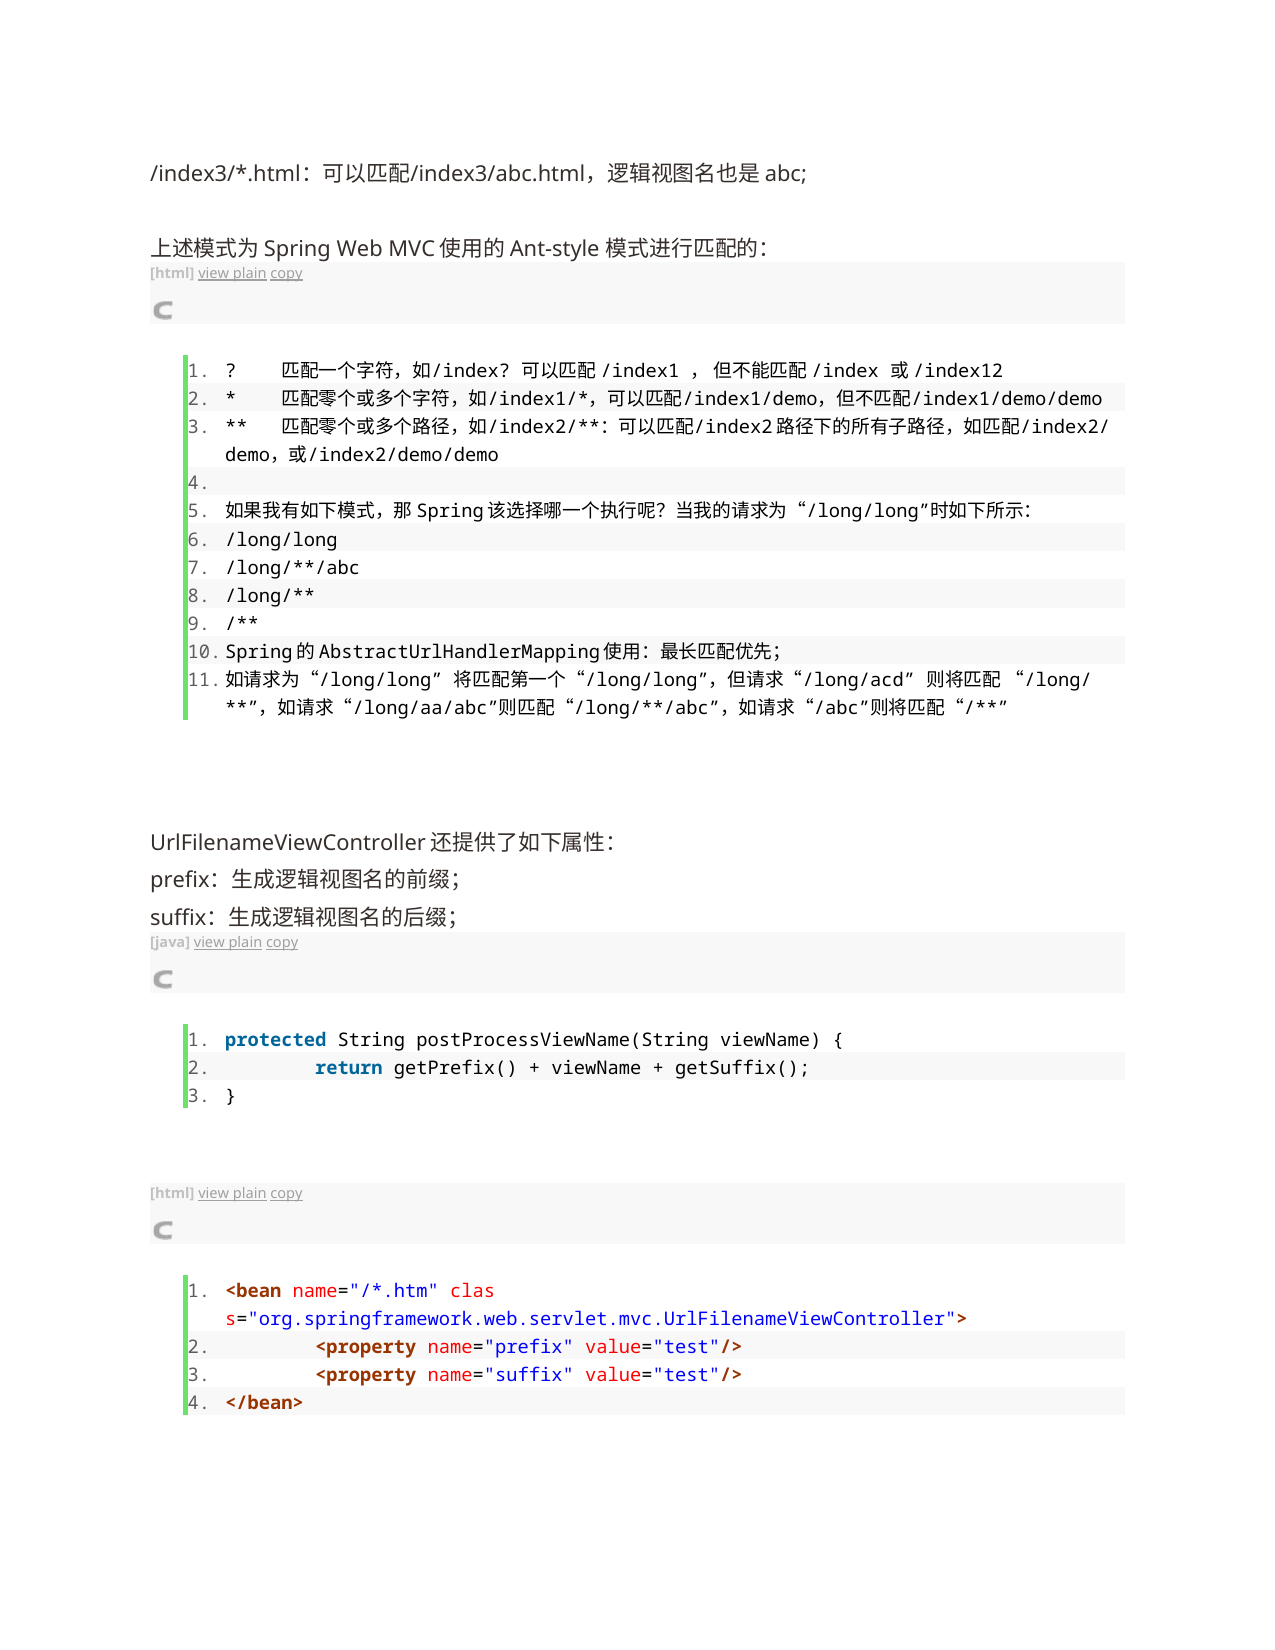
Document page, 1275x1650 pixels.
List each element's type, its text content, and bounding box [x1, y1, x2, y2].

list ? 匹配一个字符，如/index? 可以匹配 /index1 ， 但不能匹配 /index 或 /index12 [183, 354, 1125, 383]
list /** [188, 608, 1125, 636]
text prefix：生成逻辑视图名的前缀； [150, 857, 1125, 894]
text suffix：生成逻辑视图名的后缀； [150, 894, 1125, 932]
list return getPrefix() + viewName + getSuffix(); [188, 1052, 1125, 1080]
text /index3/*.html：可以匹配/index3/abc.html，逻辑视图名也是abc; [150, 150, 1125, 187]
list } [188, 1080, 1125, 1108]
list <property name="prefix" value="test"/> [188, 1331, 1125, 1359]
picture [153, 970, 173, 989]
list /long/** [188, 579, 1125, 608]
list 如请求为“/long/long” 将匹配第一个“/long/long”，但请求“/long/acd” 则将匹配 “/long/**”，如请求“/long/aa/abc”则匹配“/long/**/abc”，如请求“/abc”则将匹配“/**” [188, 664, 1125, 720]
text UrlFilenameViewController还提供了如下属性： [150, 819, 1125, 857]
list <property name="suffix" value="test"/> [188, 1359, 1125, 1387]
list Spring的AbstractUrlHandlerMapping使用：最长匹配优先； [188, 636, 1125, 664]
list protected String postProcessViewName(String viewName) { [188, 1024, 1125, 1052]
picture [153, 1220, 173, 1240]
list * 匹配零个或多个字符，如/index1/*，可以匹配/index1/demo，但不匹配/index1/demo/demo [188, 383, 1125, 411]
picture [153, 300, 173, 320]
list 如果我有如下模式，那Spring该选择哪一个执行呢？当我的请求为“/long/long”时如下所示： [188, 495, 1125, 523]
text [java] view plain copy [150, 932, 1125, 952]
text [html] view plain copy [150, 1183, 1125, 1202]
list ** 匹配零个或多个路径，如/index2/**：可以匹配/index2路径下的所有子路径，如匹配/index2/demo，或/index2/demo/demo [188, 411, 1125, 467]
list /long/**/abc [188, 551, 1125, 579]
text [html] view plain copy [150, 262, 1125, 282]
text 上述模式为Spring Web MVC使用的Ant-style 模式进行匹配的： [150, 225, 1125, 262]
list <bean name="/*.htm" class="org.springframework.web.servlet.mvc.UrlFilenameViewController"> [183, 1274, 1125, 1331]
list </bean> [188, 1387, 1125, 1415]
list /long/long [188, 523, 1125, 551]
